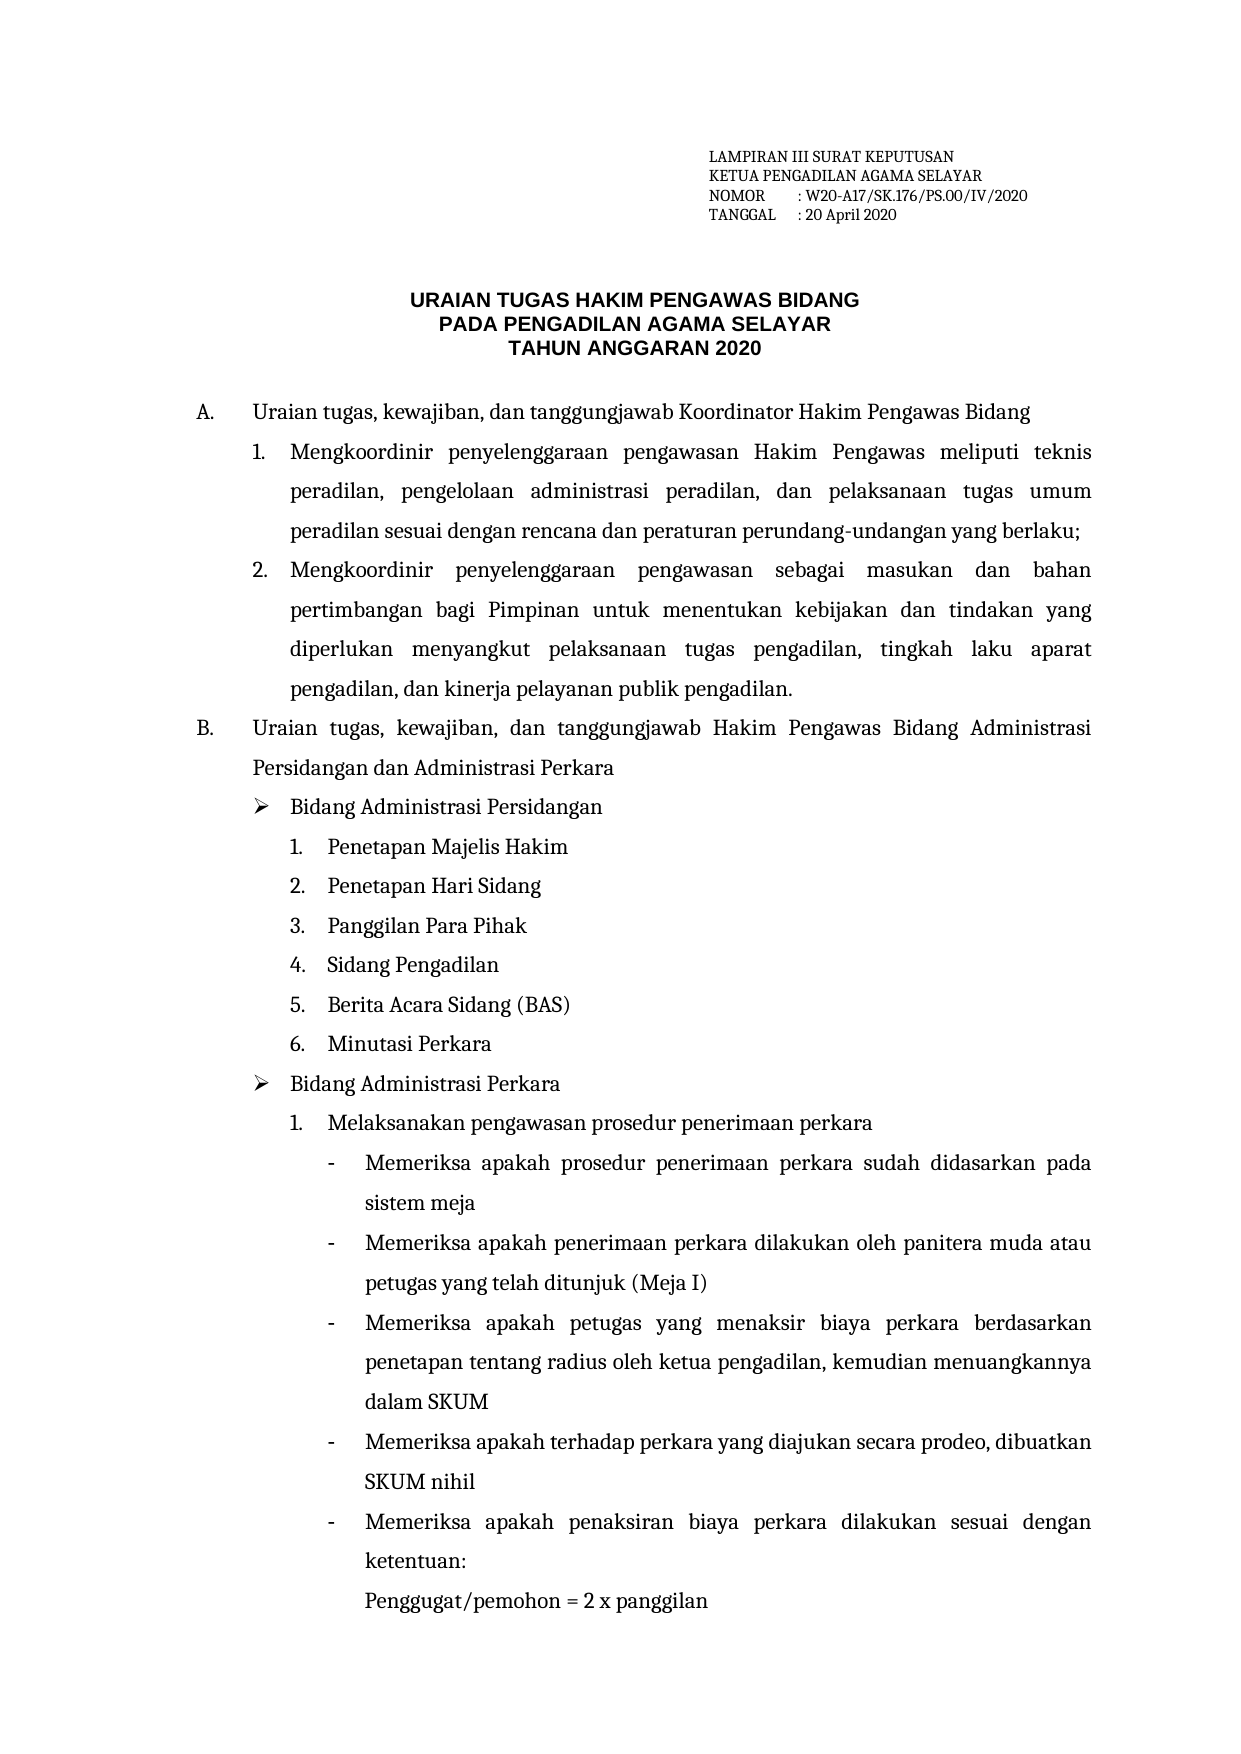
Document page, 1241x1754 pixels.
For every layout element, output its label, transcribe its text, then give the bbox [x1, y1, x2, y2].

list Melaksanakan pengawasan prosedur penerimaan perkara [290, 1110, 1092, 1136]
list Panggilan Para Pihak [290, 912, 1092, 939]
list Memeriksa apakah prosedur penerimaan perkara sudah didasarkan pada sistem meja [327, 1149, 1092, 1216]
list Memeriksa apakah terhadap perkara yang diajukan secara prodeo, dibuatkan SKUM nihil [327, 1428, 1092, 1495]
list Bidang Administrasi Perkara [252, 1070, 1092, 1097]
list Uraian tugas, kewajiban, dan tanggungjawab Hakim Pengawas Bidang Administrasi Persidangan dan Administrasi Perkara [196, 715, 1092, 781]
list Penetapan Hari Sidang [290, 873, 1092, 899]
list Berita Acara Sidang (BAS) [290, 991, 1092, 1018]
list Mengkoordinir penyelenggaraan pengawasan Hakim Pengawas meliputi teknis peradilan, pengelolaan administrasi peradilan, dan pelaksanaan tugas umum peradilan sesuai dengan rencana dan peraturan perundang-undangan yang berlaku; [252, 439, 1092, 544]
text TAHUN ANGGARAN 2020 [177, 336, 1092, 360]
text URAIAN TUGAS HAKIM PENGAWAS BIDANG [177, 288, 1092, 312]
text KETUA PENGADILAN AGAMA SELAYAR [709, 167, 1092, 186]
list Mengkoordinir penyelenggaraan pengawasan sebagai masukan dan bahan pertimbangan bagi Pimpinan untuk menentukan kebijakan dan tindakan yang diperlukan menyangkut pelaksanaan tugas pengadilan, tingkah laku aparat pengadilan, dan kinerja pelayanan publik pengadilan. [252, 557, 1092, 702]
list Sidang Pengadilan [290, 952, 1092, 978]
list Penetapan Majelis Hakim [290, 833, 1092, 860]
text NOMOR : W20-A17/SK.176/PS.00/IV/2020 [709, 186, 1092, 205]
text LAMPIRAN III SURAT KEPUTUSAN [709, 148, 1092, 167]
list Memeriksa apakah petugas yang menaksir biaya perkara berdasarkan penetapan tentang radius oleh ketua pengadilan, kemudian menuangkannya dalam SKUM [327, 1309, 1092, 1415]
list Uraian tugas, kewajiban, dan tanggungjawab Koordinator Hakim Pengawas Bidang [196, 399, 1092, 426]
list Minutasi Perkara [290, 1031, 1092, 1057]
list Bidang Administrasi Persidangan [252, 794, 1092, 820]
list Memeriksa apakah penaksiran biaya perkara dilakukan sesuai dengan ketentuan: [327, 1508, 1092, 1574]
text PADA PENGADILAN AGAMA SELAYAR [177, 312, 1092, 336]
list Memeriksa apakah penerimaan perkara dilakukan oleh panitera muda atau petugas yang telah ditunjuk (Meja I) [327, 1229, 1092, 1296]
text TANGGAL : 20 April 2020 [709, 205, 1092, 224]
text Penggugat/pemohon = 2 x panggilan [364, 1588, 1092, 1614]
